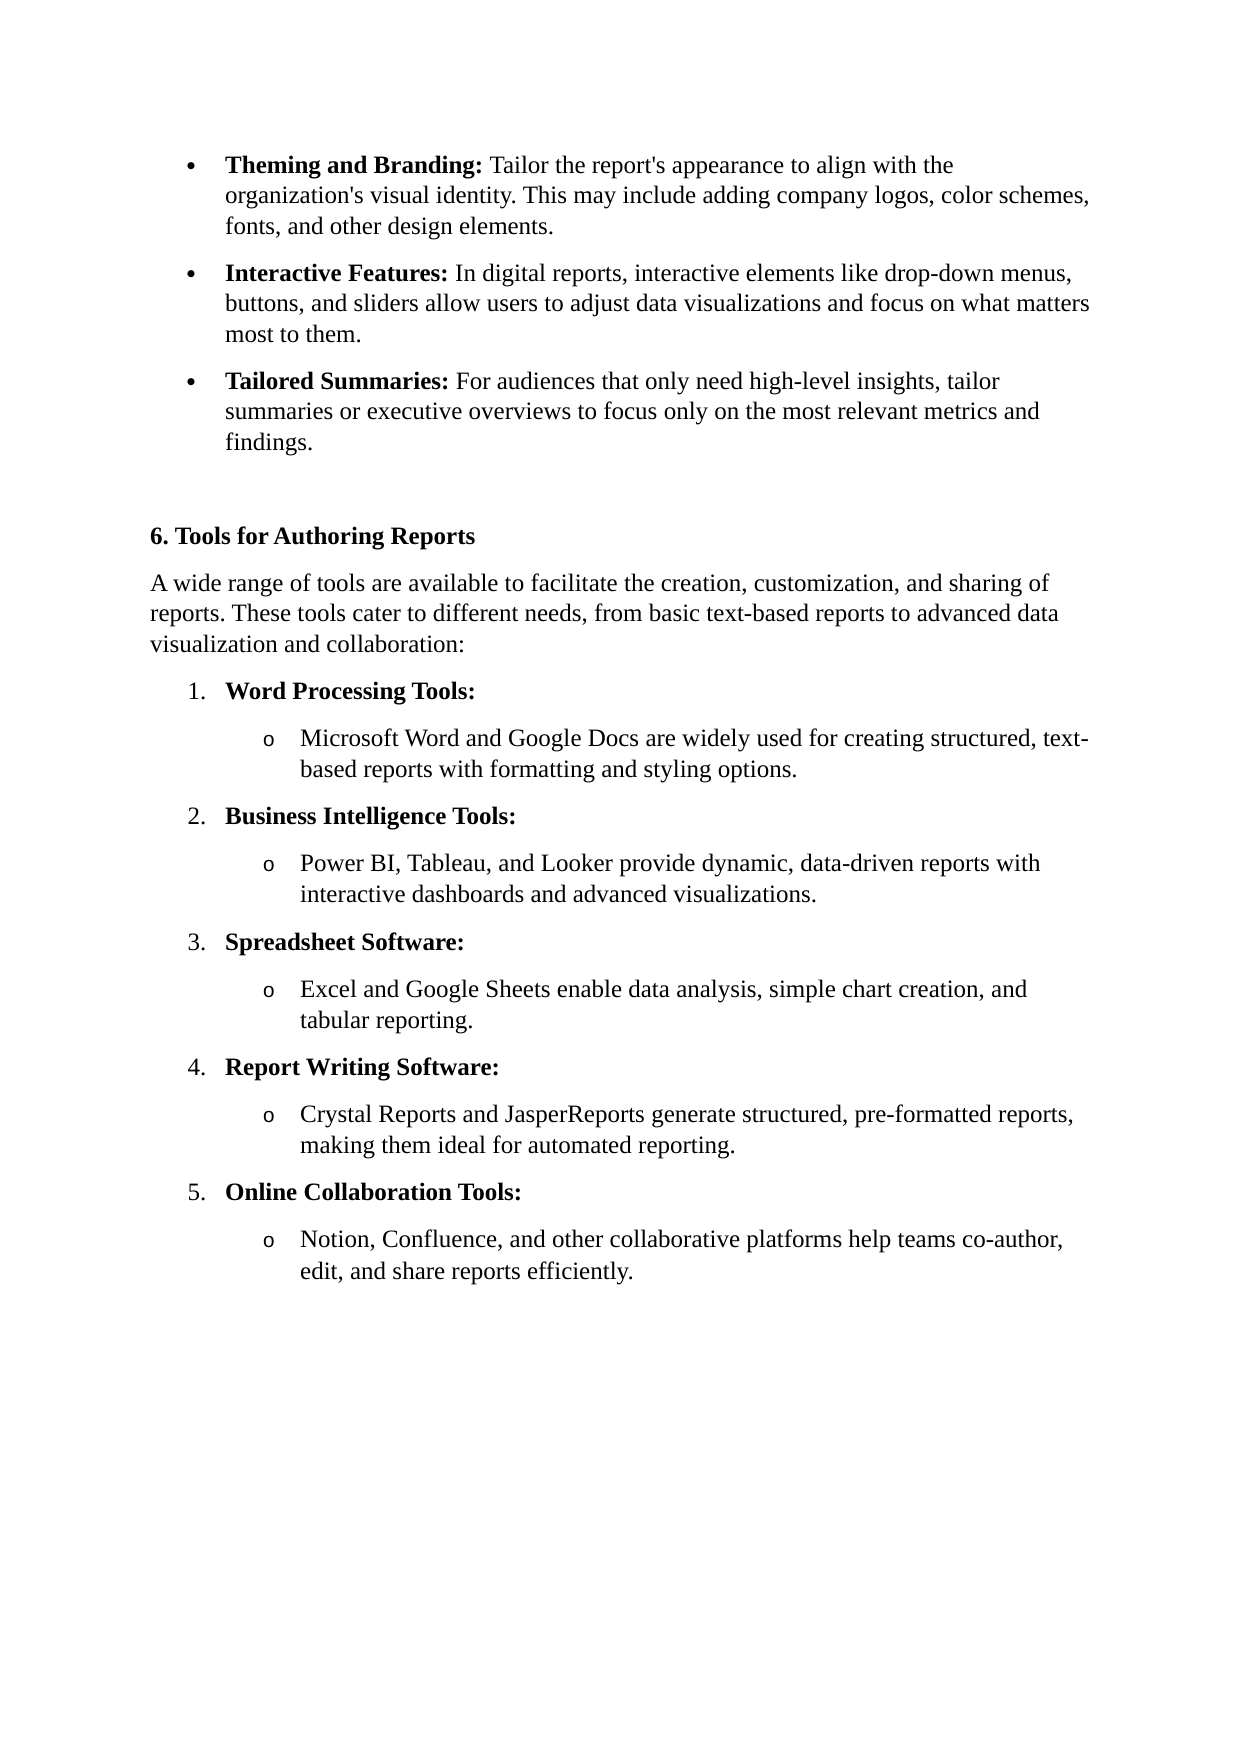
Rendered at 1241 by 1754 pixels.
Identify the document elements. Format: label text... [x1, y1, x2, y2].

list Power BI, Tableau, and Looker provide dynamic, data-driven reports with interactive dashboards and advanced visualizations. [262, 848, 1090, 908]
text A wide range of tools are available to facilitate the creation, customization, and sharing of reports. These tools cater to different needs, from basic text-based reports to advanced data visualization and collaboration: [150, 568, 1090, 657]
list Excel and Google Sheets enable data analysis, simple chart creation, and tabular reporting. [262, 974, 1090, 1034]
list Tailored Summaries: For audiences that only need high-level insights, tailor summaries or executive overviews to focus only on the most relevant metrics and findings. [187, 366, 1090, 455]
text 6. Tools for Authoring Reports [150, 521, 1090, 549]
list Interactive Features: In digital reports, interactive elements like drop-down menus, buttons, and sliders allow users to adjust data visualizations and focus on what matters most to them. [187, 258, 1090, 347]
list Business Intelligence Tools: [187, 801, 1090, 830]
list Notion, Confluence, and other collaborative platforms help teams co-author, edit, and share reports efficiently. [262, 1224, 1090, 1284]
list Theming and Branding: Tailor the report's appearance to align with the organization's visual identity. This may include adding company logos, color schemes, fonts, and other design elements. [187, 150, 1090, 239]
list Word Processing Tools: [187, 676, 1090, 704]
list Microsoft Word and Google Docs are widely used for creating structured, text-based reports with formatting and styling options. [262, 723, 1090, 783]
list Report Writing Software: [187, 1052, 1090, 1081]
list Spreadsheet Software: [187, 927, 1090, 955]
list Online Collaboration Tools: [187, 1177, 1090, 1206]
list Crystal Reports and JasperReports generate structured, pre-formatted reports, making them ideal for automated reporting. [262, 1099, 1090, 1159]
